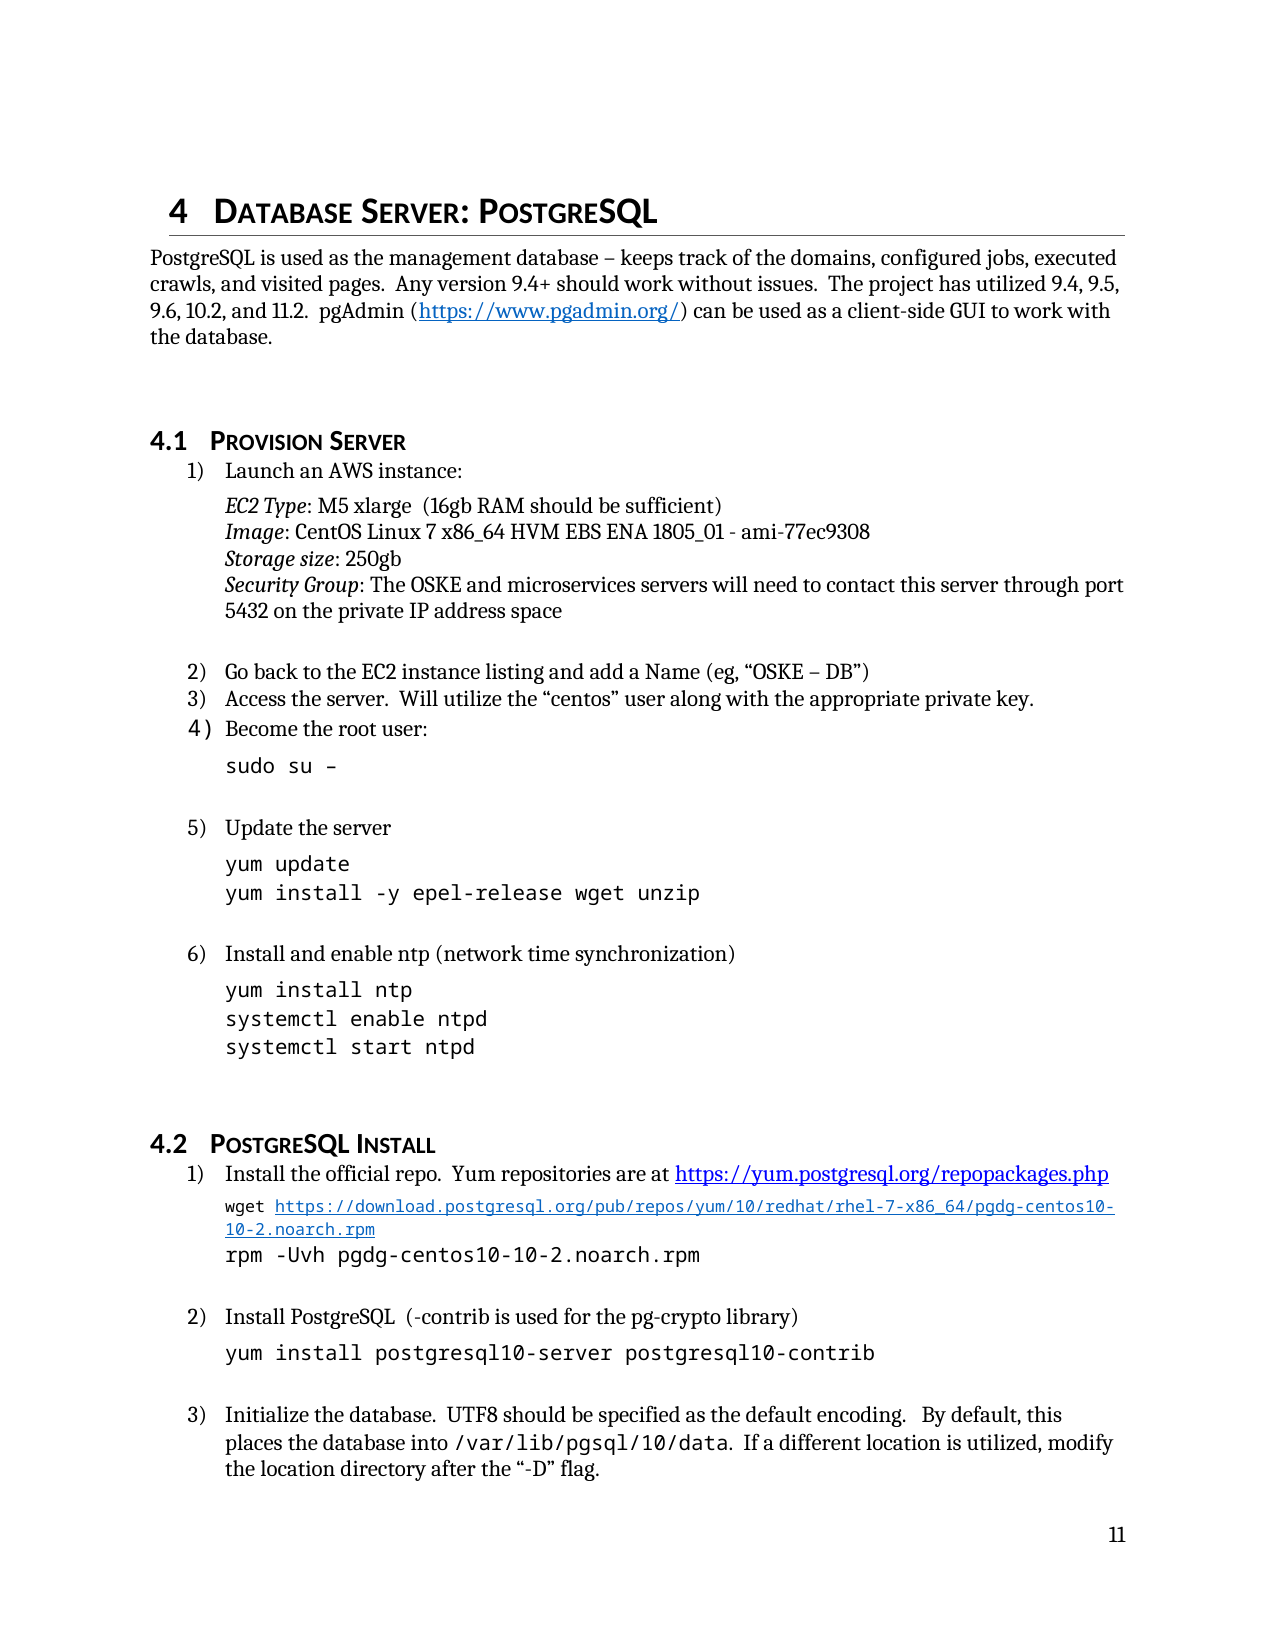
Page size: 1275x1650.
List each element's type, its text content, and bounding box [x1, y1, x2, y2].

subtitle PostgreSQL Install [150, 1125, 1125, 1160]
text systemctl enable ntpd [225, 1004, 1125, 1032]
text yum install -y epel-release wget unzip [225, 878, 1125, 906]
text systemctl start ntpd [225, 1032, 1125, 1061]
list Install and enable ntp (network time synchronization) [187, 941, 1125, 967]
text yum install ntp [225, 976, 1125, 1004]
text PostgreSQL is used as the management database – keeps track of the domains, configured jobs, executed crawls, and visited pages. Any version 9.4+ should work without issues. The project has utilized 9.4, 9.5, 9.6, 10.2, and 11.2. pgAdmin (https://www.pgadmin.org/) can be used as a client-side GUI to work with the database. [150, 245, 1125, 350]
list Install PostgreSQL (-contrib is used for the pg-crypto library) [187, 1303, 1125, 1330]
subtitle Provision Server [150, 422, 1125, 458]
text yum update [225, 849, 1125, 878]
text EC2 Type: M5 xlarge (16gb RAM should be sufficient) [225, 493, 1125, 519]
text wget https://download.postgresql.org/pub/repos/yum/10/redhat/rhel-7-x86_64/pgdg-centos10-10-2.noarch.rpm [225, 1195, 1125, 1240]
list Update the server [187, 814, 1125, 841]
list Access the server. Will utilize the “centos” user along with the appropriate private key. [187, 686, 1125, 712]
list Launch an AWS instance: [187, 458, 1125, 484]
list Initialize the database. UTF8 should be specified as the default encoding. By default, this places the database into /var/lib/pgsql/10/data. If a different location is utilized, modify the location directory after the “-D” flag. [187, 1401, 1125, 1482]
list Go back to the EC2 instance listing and add a Name (eg, “OSKE – DB”) [187, 659, 1125, 686]
list Become the root user: [187, 712, 1125, 743]
text sudo su – [150, 751, 1125, 780]
subtitle Database Server: PostgreSQL [169, 187, 1125, 235]
text Image: CentOS Linux 7 x86_64 HVM EBS ENA 1805_01 - ami-77ec9308 [225, 519, 1125, 545]
list Install the official repo. Yum repositories are at https://yum.postgresql.org/repopackages.php [187, 1160, 1125, 1187]
text Security Group: The OSKE and microservices servers will need to contact this server through port 5432 on the private IP address space [225, 572, 1125, 624]
text Storage size: 250gb [225, 545, 1125, 572]
text yum install postgresql10-server postgresql10-contrib [150, 1338, 1125, 1367]
text rpm -Uvh pgdg-centos10-10-2.noarch.rpm [225, 1240, 1125, 1269]
